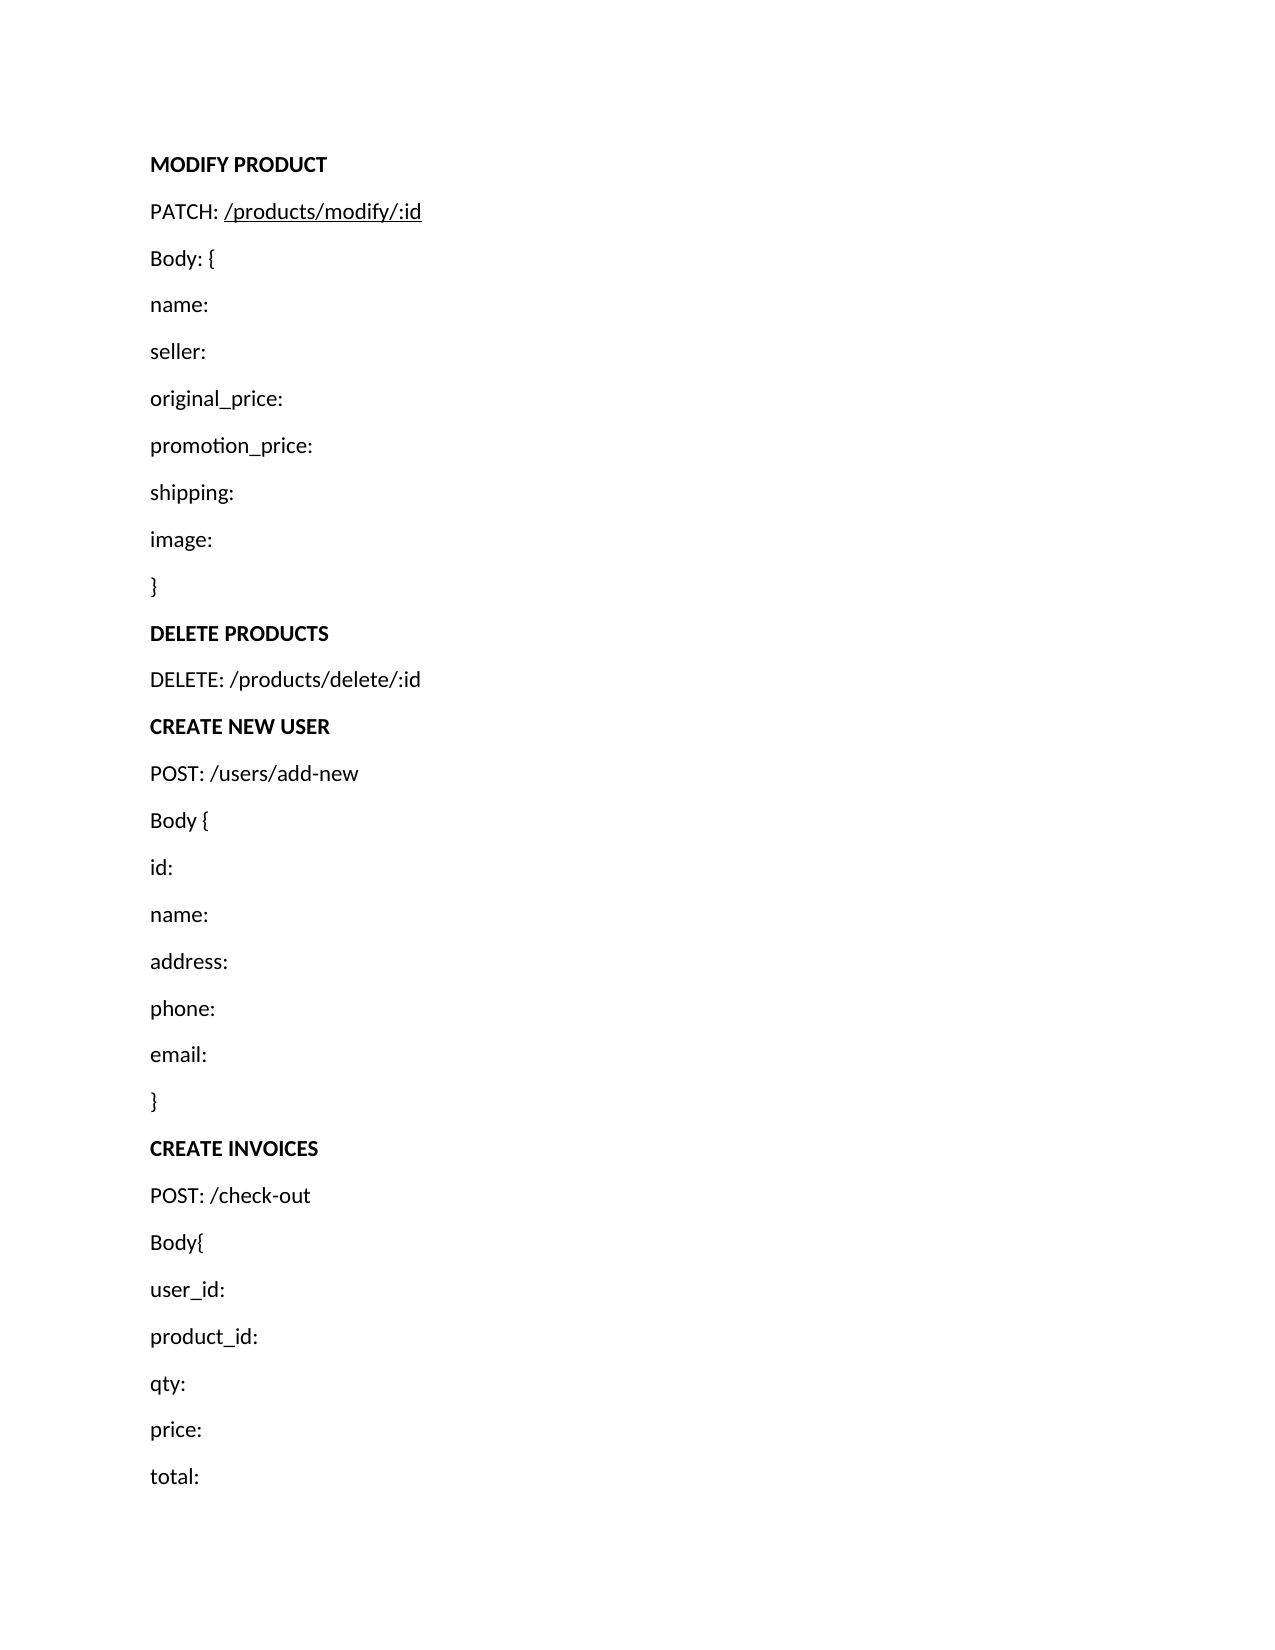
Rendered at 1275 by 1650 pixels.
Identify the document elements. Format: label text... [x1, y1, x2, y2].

text } [150, 1087, 1125, 1116]
text CREATE NEW USER [150, 712, 1125, 741]
text price: [150, 1416, 1125, 1444]
text phone: [150, 994, 1125, 1022]
text MODIFY PRODUCT [150, 150, 1125, 178]
text name: [150, 291, 1125, 319]
text Body: { [150, 244, 1125, 272]
text total: [150, 1462, 1125, 1491]
text Body{ [150, 1228, 1125, 1256]
text original_price: [150, 384, 1125, 412]
text shipping: [150, 478, 1125, 506]
text Body { [150, 806, 1125, 834]
text DELETE: /products/delete/:id [150, 666, 1125, 694]
text promotion_price: [150, 431, 1125, 459]
text seller: [150, 337, 1125, 366]
text CREATE INVOICES [150, 1134, 1125, 1162]
text PATCH: /products/modify/:id [150, 197, 1125, 225]
text DELETE PRODUCTS [150, 619, 1125, 647]
text name: [150, 900, 1125, 928]
text POST: /users/add-new [150, 759, 1125, 787]
text id: [150, 853, 1125, 881]
text user_id: [150, 1275, 1125, 1303]
text product_id: [150, 1322, 1125, 1350]
text address: [150, 947, 1125, 975]
text email: [150, 1041, 1125, 1069]
text qty: [150, 1369, 1125, 1397]
text image: [150, 525, 1125, 553]
text POST: /check-out [150, 1181, 1125, 1209]
text } [150, 572, 1125, 600]
